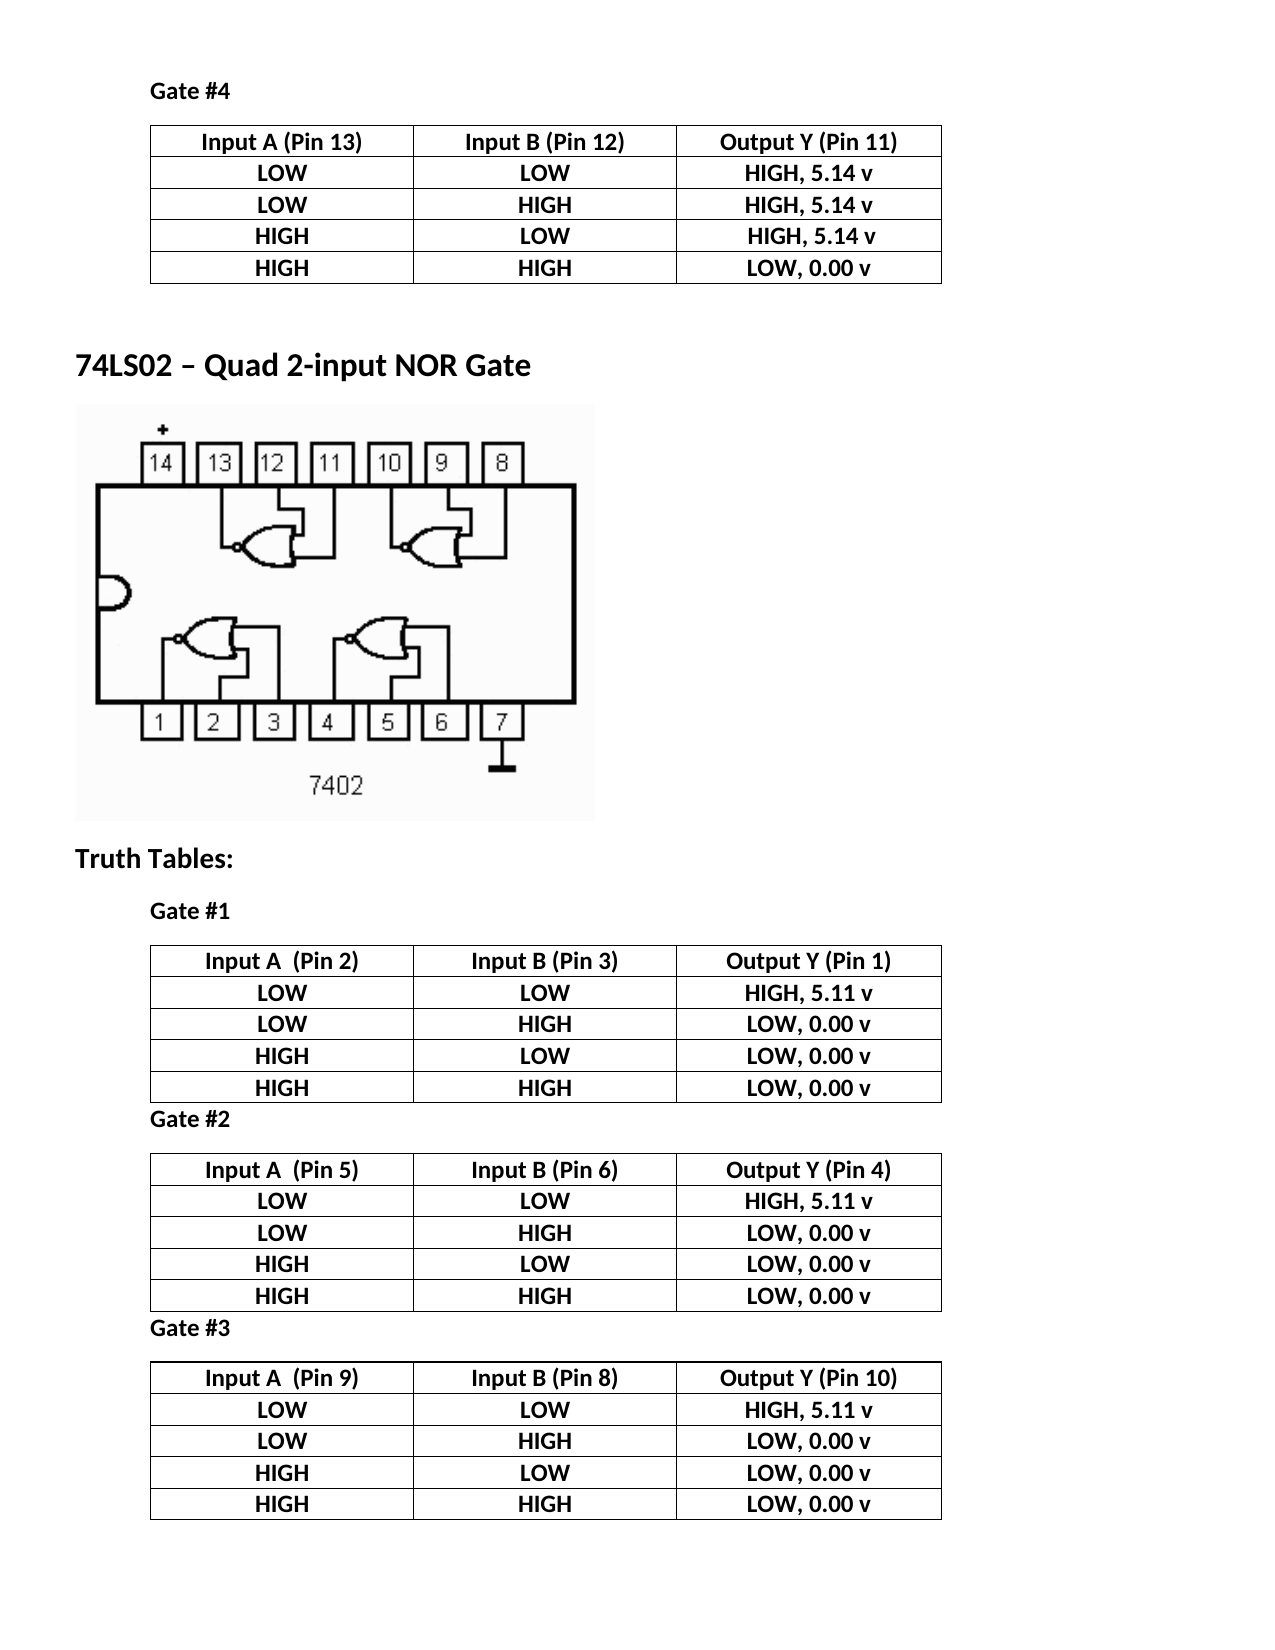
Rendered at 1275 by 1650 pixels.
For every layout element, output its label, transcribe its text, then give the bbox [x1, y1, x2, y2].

table_cell HIGH [414, 1280, 676, 1311]
table_header Output Y (Pin 4) [677, 1154, 941, 1184]
table_cell LOW [151, 1217, 413, 1248]
table_header Input A (Pin 9) [151, 1363, 413, 1393]
table_cell HIGH [414, 1217, 676, 1248]
table_cell LOW [414, 1249, 676, 1279]
table_cell LOW [151, 189, 413, 219]
table_cell LOW [151, 1426, 413, 1456]
table_header Output Y (Pin 11) [677, 126, 941, 156]
picture [75, 404, 595, 821]
table_cell HIGH [151, 1489, 413, 1519]
table_cell HIGH, 5.11 v [677, 977, 941, 1008]
table_cell LOW, 0.00 v [677, 1040, 941, 1071]
table_cell LOW, 0.00 v [677, 252, 941, 282]
table_cell LOW, 0.00 v [677, 1072, 941, 1102]
table_cell LOW, 0.00 v [677, 1489, 941, 1519]
table_header Input B (Pin 3) [414, 946, 676, 976]
table_cell HIGH [151, 252, 413, 282]
table_cell HIGH [151, 1280, 413, 1311]
table_cell HIGH [414, 252, 676, 282]
table_cell HIGH, 5.14 v [677, 189, 941, 219]
table_cell LOW [151, 1009, 413, 1039]
text Gate #1 [150, 895, 1200, 925]
table_cell LOW, 0.00 v [677, 1426, 941, 1456]
table_cell LOW [151, 1186, 413, 1216]
text Truth Tables: [75, 840, 1200, 875]
table_cell HIGH, 5.11 v [677, 1394, 941, 1424]
table_cell LOW [414, 1394, 676, 1424]
table_header Output Y (Pin 10) [677, 1363, 941, 1393]
table_cell HIGH [414, 1489, 676, 1519]
table_cell LOW, 0.00 v [677, 1457, 941, 1488]
table_cell LOW [151, 1394, 413, 1424]
text Gate #4 [150, 75, 1200, 106]
table_cell LOW [414, 157, 676, 188]
table_cell LOW, 0.00 v [677, 1280, 941, 1311]
table_header Input B (Pin 8) [414, 1363, 676, 1393]
table_header Input A (Pin 13) [151, 126, 413, 156]
table_cell LOW, 0.00 v [677, 1009, 941, 1039]
table_cell LOW [414, 1457, 676, 1488]
table_cell LOW [151, 157, 413, 188]
text 74LS02 – Quad 2-input NOR Gate [75, 344, 1200, 385]
table_cell LOW [414, 977, 676, 1008]
table_cell LOW, 0.00 v [677, 1217, 941, 1248]
table_header Output Y (Pin 1) [677, 946, 941, 976]
table_cell LOW [414, 220, 676, 251]
table_cell HIGH [414, 1426, 676, 1456]
table_cell LOW, 0.00 v [677, 1249, 941, 1279]
table_cell HIGH [151, 1072, 413, 1102]
table_cell LOW [151, 977, 413, 1008]
text Gate #3 [150, 1312, 1200, 1342]
table_cell HIGH [151, 1457, 413, 1488]
table_cell HIGH, 5.14 v [677, 220, 941, 251]
table_cell HIGH [151, 220, 413, 251]
table_cell LOW [414, 1040, 676, 1071]
table_cell HIGH, 5.14 v [677, 157, 941, 188]
text Gate #2 [150, 1103, 1200, 1134]
table_header Input A (Pin 2) [151, 946, 413, 976]
table_cell HIGH, 5.11 v [677, 1186, 941, 1216]
table_cell HIGH [151, 1040, 413, 1071]
table_cell HIGH [151, 1249, 413, 1279]
table_cell HIGH [414, 1009, 676, 1039]
table_header Input A (Pin 5) [151, 1154, 413, 1184]
table_cell HIGH [414, 189, 676, 219]
table_cell LOW [414, 1186, 676, 1216]
table_header Input B (Pin 6) [414, 1154, 676, 1184]
table_header Input B (Pin 12) [414, 126, 676, 156]
table_cell HIGH [414, 1072, 676, 1102]
